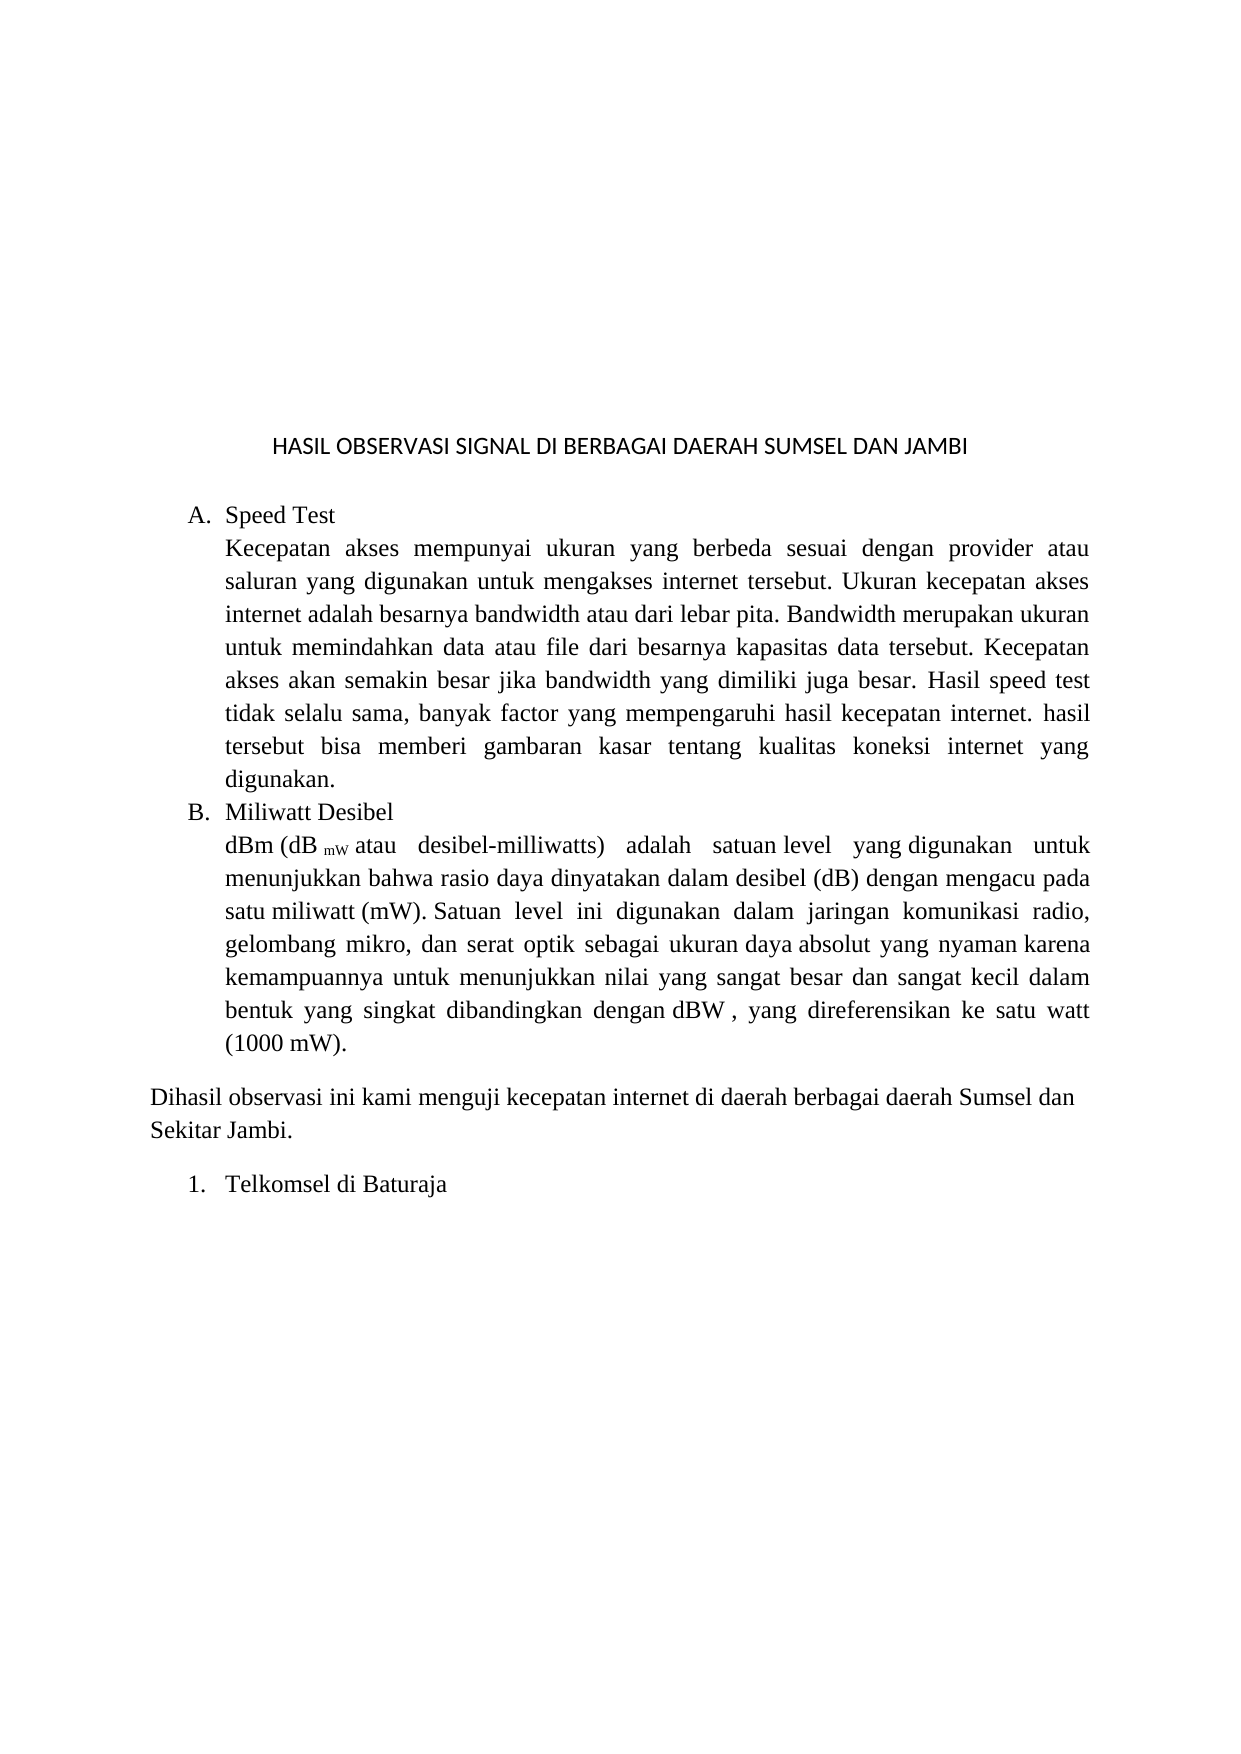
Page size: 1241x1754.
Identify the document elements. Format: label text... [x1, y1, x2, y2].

list Telkomsel di Baturaja [187, 1169, 1090, 1198]
list Kecepatan akses mempunyai ukuran yang berbeda sesuai dengan provider atau saluran yang digunakan untuk mengakses internet tersebut. Ukuran kecepatan akses internet adalah besarnya bandwidth atau dari lebar pita. Bandwidth merupakan ukuran untuk memindahkan data atau file dari besarnya kapasitas data tersebut. Kecepatan akses akan semakin besar jika bandwidth yang dimiliki juga besar. Hasil speed test tidak selalu sama, banyak factor yang mempengaruhi hasil kecepatan internet. hasil tersebut bisa memberi gambaran kasar tentang kualitas koneksi internet yang digunakan. [225, 533, 1090, 793]
list Speed Test [187, 500, 1090, 529]
text HASIL OBSERVASI SIGNAL DI BERBAGAI DAERAH SUMSEL DAN JAMBI [150, 430, 1090, 461]
list Miliwatt Desibel [187, 797, 1090, 826]
text Dihasil observasi ini kami menguji kecepatan internet di daerah berbagai daerah Sumsel dan Sekitar Jambi. [150, 1082, 1090, 1144]
text dBm (dB mW atau desibel-milliwatts) adalah satuan level yang digunakan untuk menunjukkan bahwa rasio daya dinyatakan dalam desibel (dB) dengan mengacu pada satu miliwatt (mW). Satuan level ini digunakan dalam jaringan komunikasi radio, gelombang mikro, dan serat optik sebagai ukuran daya absolut yang nyaman karena kemampuannya untuk menunjukkan nilai yang sangat besar dan sangat kecil dalam bentuk yang singkat dibandingkan dengan dBW , yang direferensikan ke satu watt (1000 mW). [225, 830, 1090, 1057]
